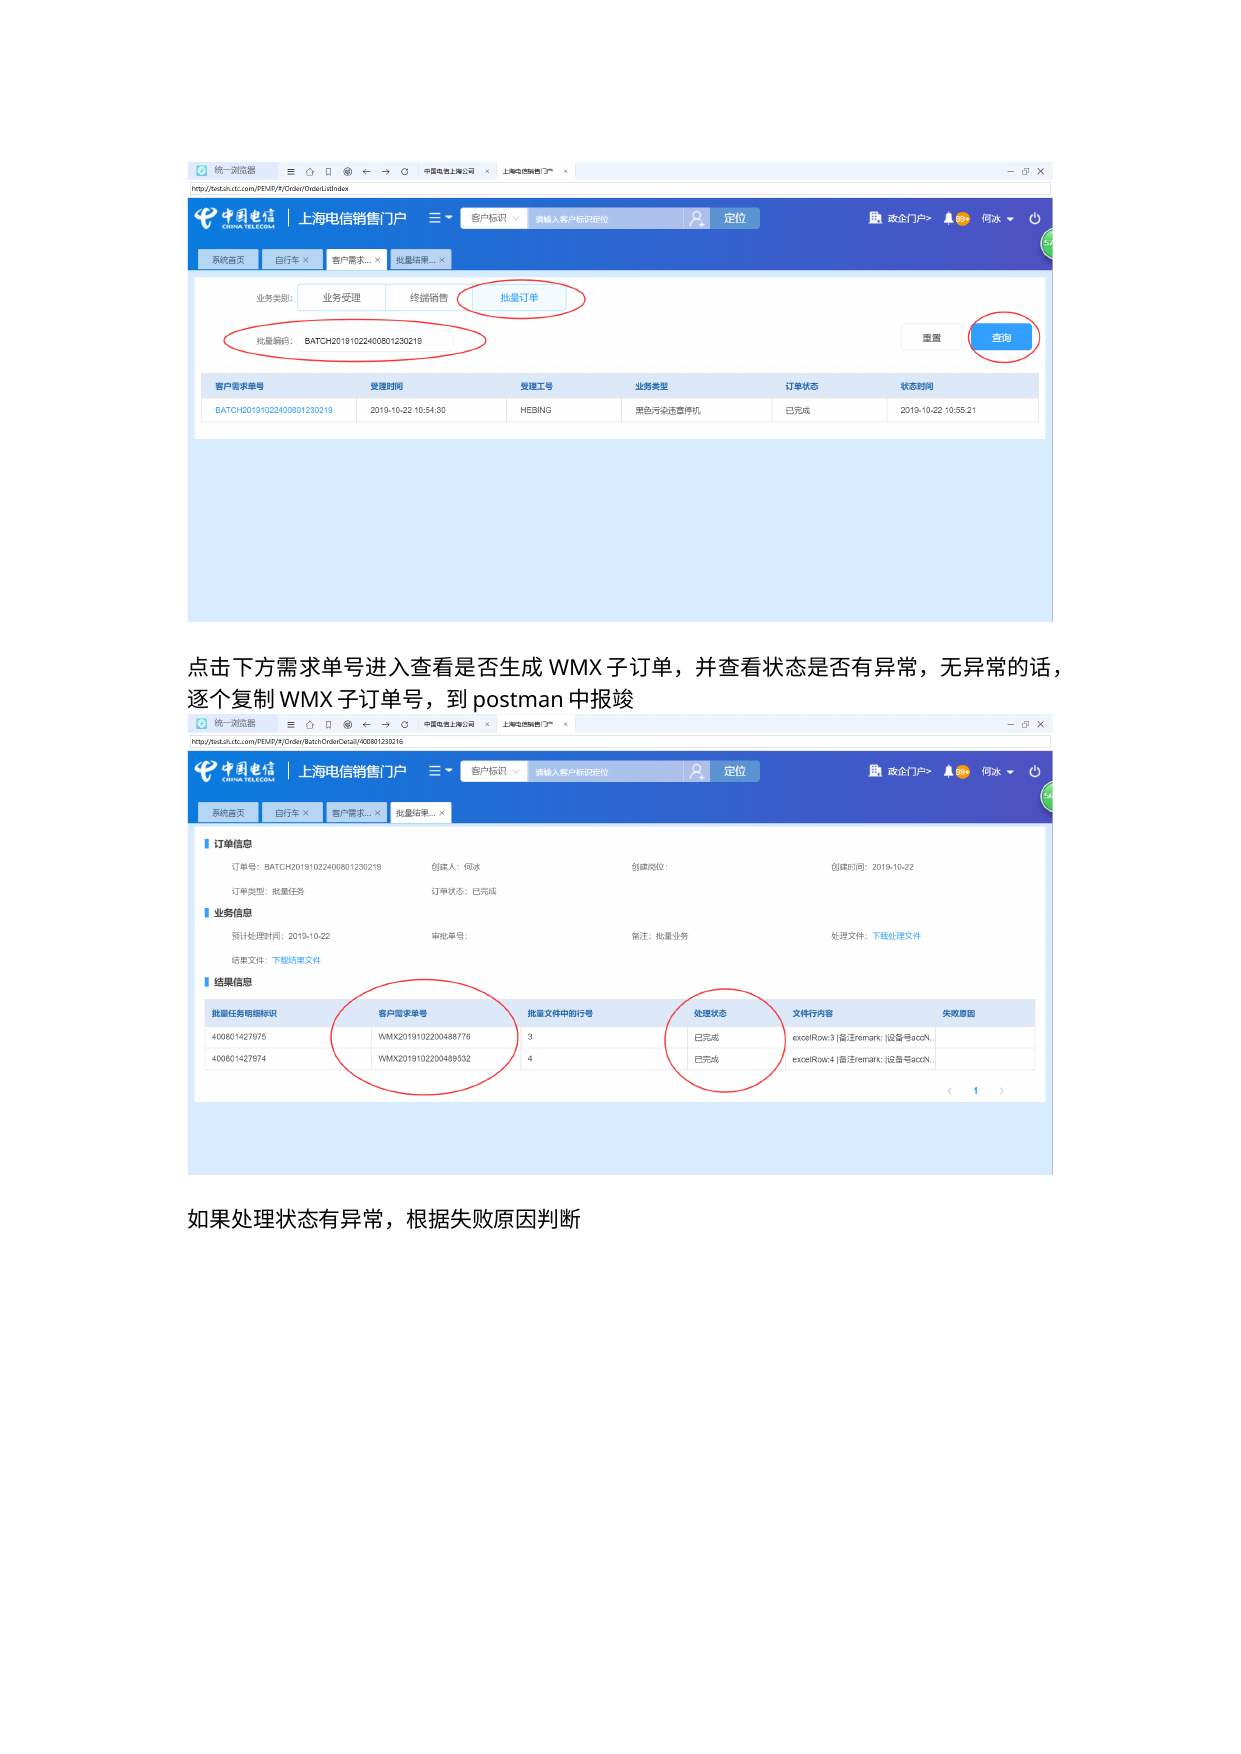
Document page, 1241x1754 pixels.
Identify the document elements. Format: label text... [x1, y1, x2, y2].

picture [187, 162, 1053, 622]
picture [187, 714, 1053, 1175]
text 点击下方需求单号进入查看是否生成WMX子订单，并查看状态是否有异常，无异常的话，逐个复制WMX子订单号，到postman中报竣 [187, 649, 1053, 714]
text 如果处理状态有异常，根据失败原因判断 [187, 1202, 1053, 1234]
